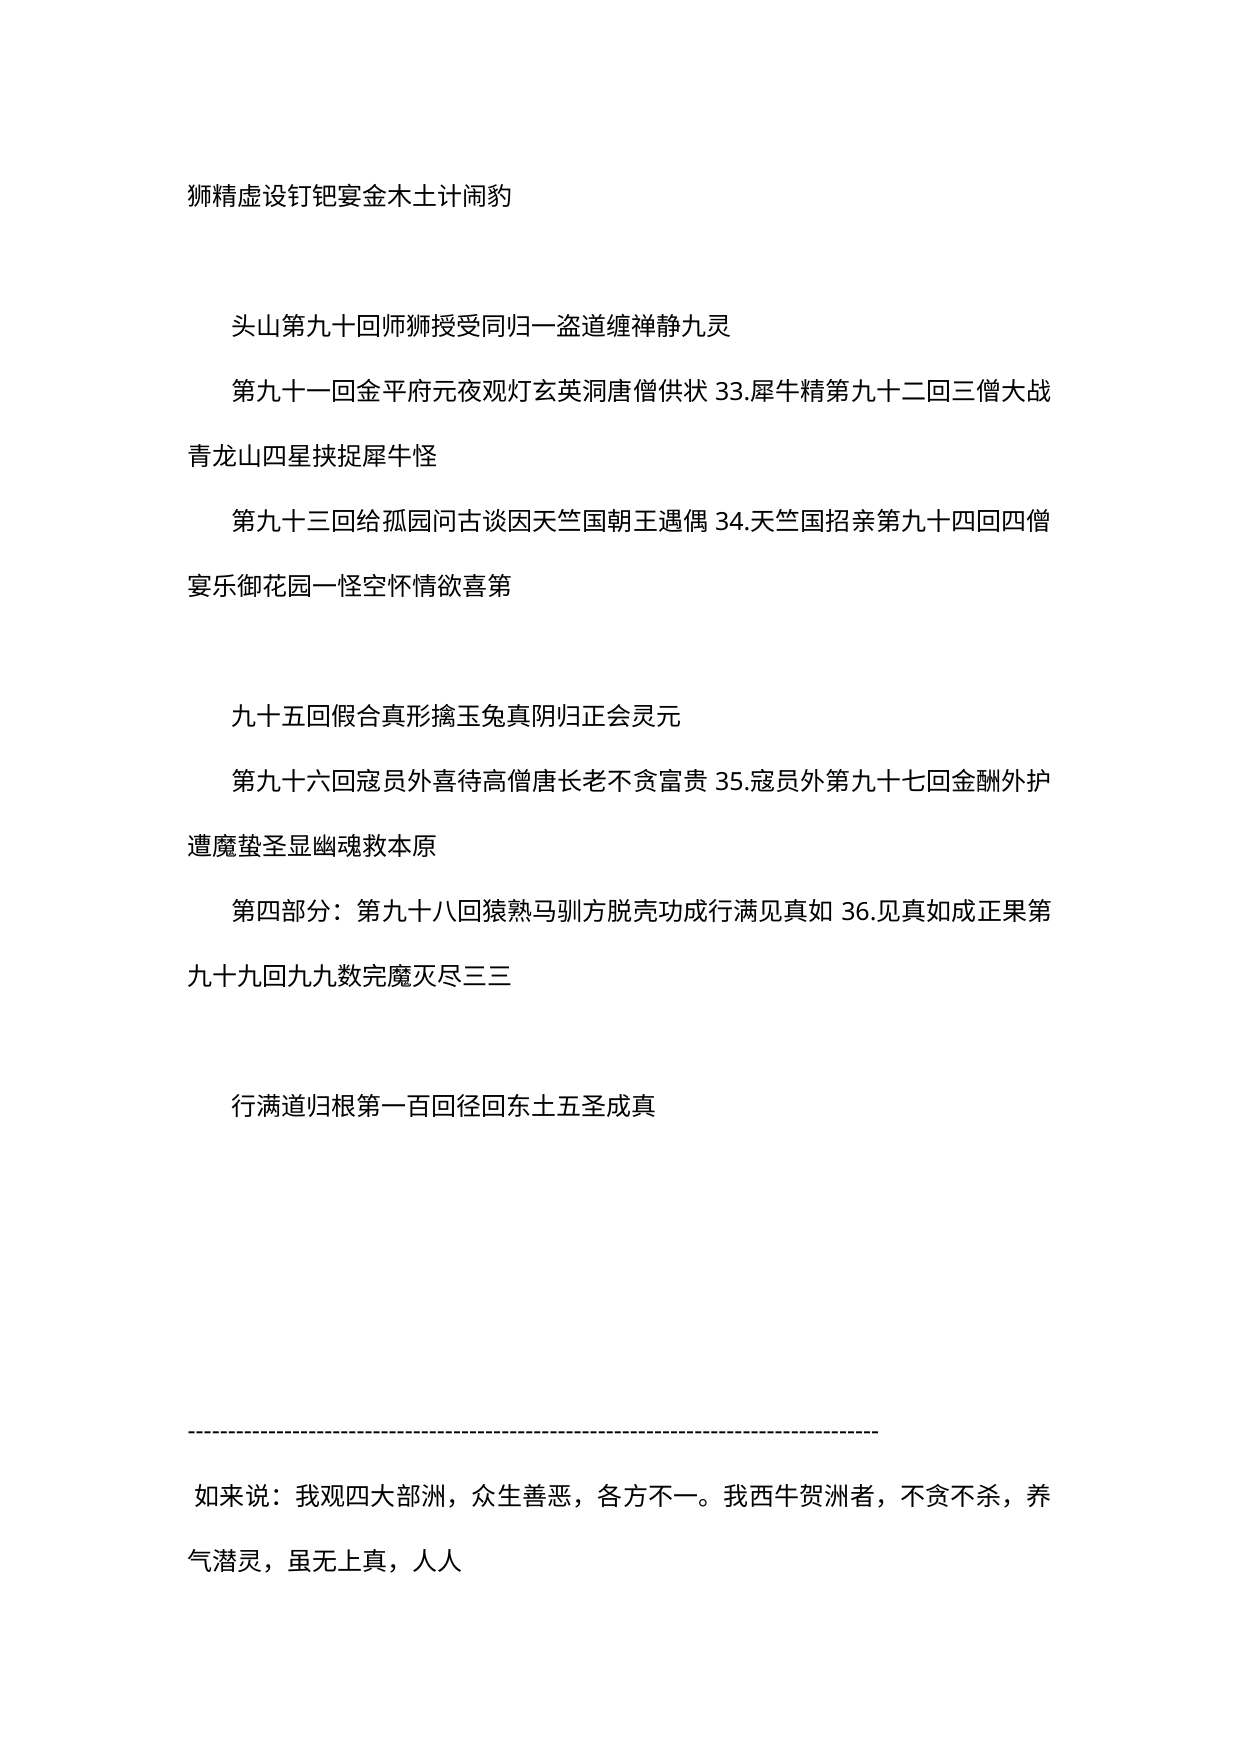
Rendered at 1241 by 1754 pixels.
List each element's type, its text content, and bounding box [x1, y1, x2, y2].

text 第四部分：第九十八回猿熟马驯方脱壳功成行满见真如36.见真如成正果第九十九回九九数完魔灭尽三三 [187, 877, 1053, 1007]
text 第九十一回金平府元夜观灯玄英洞唐僧供状33.犀牛精第九十二回三僧大战青龙山四星挟捉犀牛怪 [187, 357, 1053, 487]
text 第九十六回寇员外喜待高僧唐长老不贪富贵35.寇员外第九十七回金酬外护遭魔蛰圣显幽魂救本原 [187, 747, 1053, 877]
text 如来说：我观四大部洲，众生善恶，各方不一。我西牛贺洲者，不贪不杀，养气潜灵，虽无上真，人人 [187, 1462, 1053, 1592]
text 头山第九十回师狮授受同归一盗道缠禅静九灵 [187, 292, 1053, 357]
text 九十五回假合真形擒玉兔真阴归正会灵元 [187, 682, 1053, 747]
text 第九十三回给孤园问古谈因天竺国朝王遇偶34.天竺国招亲第九十四回四僧宴乐御花园一怪空怀情欲喜第 [187, 487, 1053, 617]
text -------------------------------------------------------------------------------------- [187, 1397, 1053, 1462]
text 行满道归根第一百回径回东土五圣成真 [187, 1072, 1053, 1137]
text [187, 162, 1053, 227]
